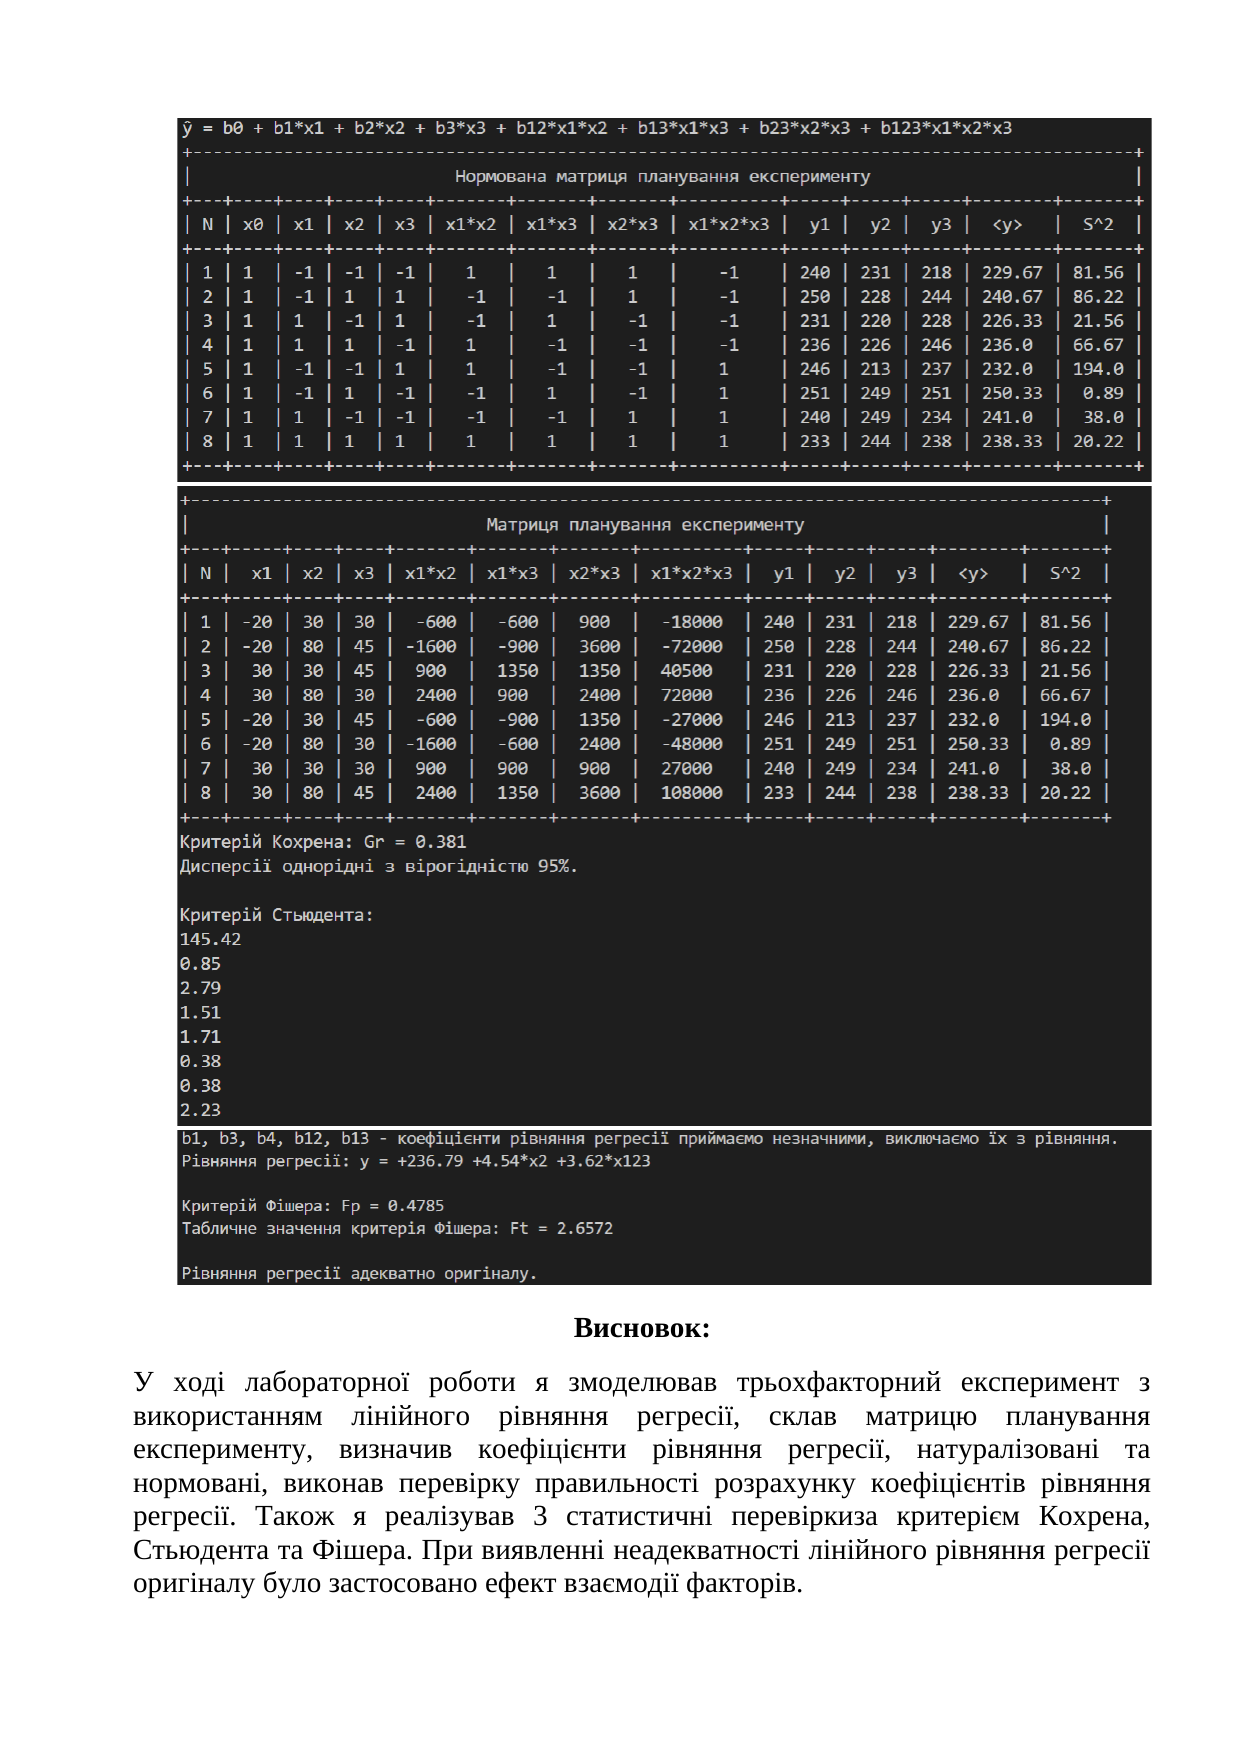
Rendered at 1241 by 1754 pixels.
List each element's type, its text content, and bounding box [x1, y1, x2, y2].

picture [177, 118, 1152, 482]
text Висновок: [133, 1310, 1152, 1343]
picture [177, 1130, 1152, 1285]
text У ході лабораторної роботи я змоделював трьохфакторний експеримент з використанням лінійного рівняння регресії, склав матрицю планування експерименту, визначив коефіцієнти рівняння регресії, натуралізовані та нормовані, виконав перевірку правильності розрахунку коефіцієнтів рівняння регресії. Також я реалізував 3 статистичні перевіркиза критерієм Кохрена, Стьюдента та Фішера. При виявленні неадекватності лінійного рівняння регресії оригіналу було застосовано ефект взаємодії факторів. [133, 1364, 1152, 1599]
picture [177, 486, 1152, 1126]
